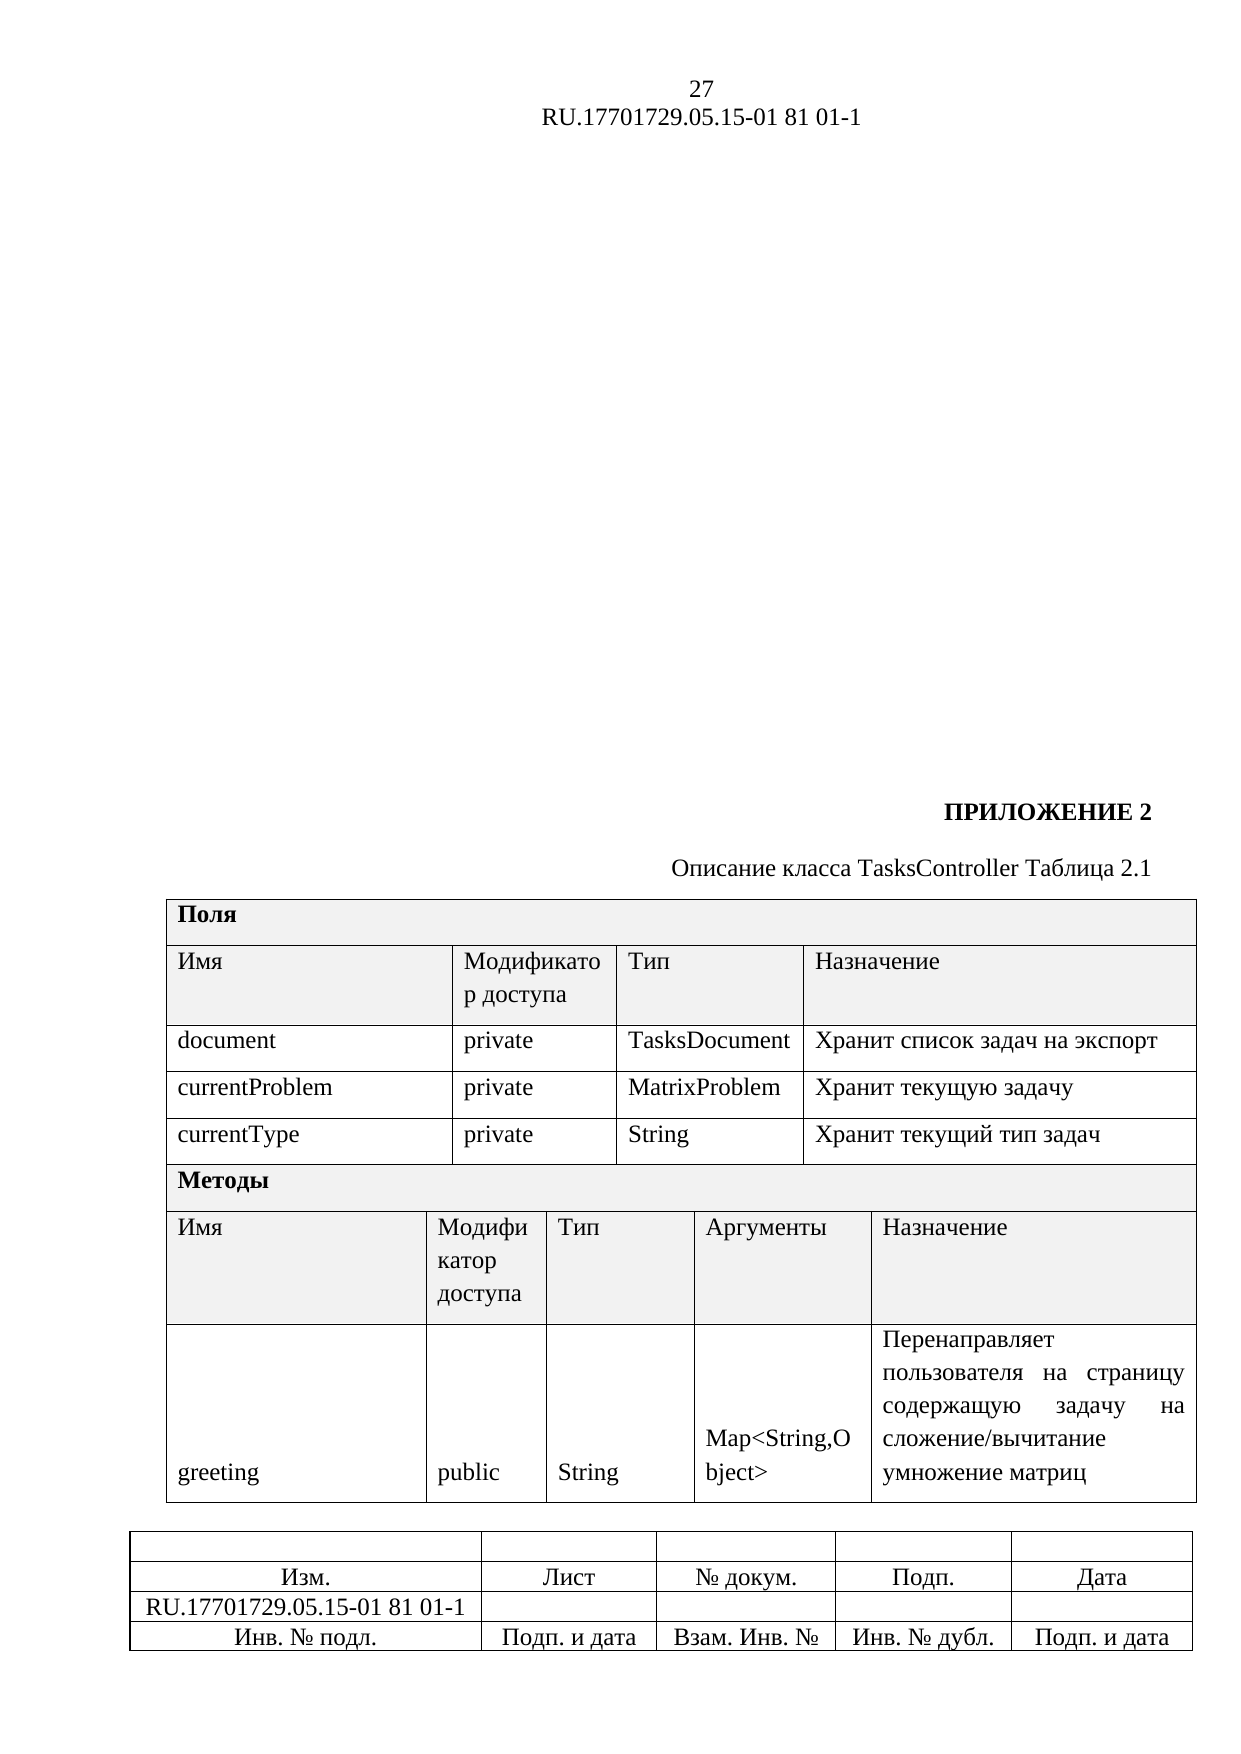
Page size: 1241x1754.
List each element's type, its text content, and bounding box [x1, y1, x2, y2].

table_cell Map<String,Object> [695, 1325, 871, 1502]
table_cell private [453, 1072, 616, 1118]
table_cell TasksDocument [617, 1026, 803, 1071]
table_cell private [453, 1119, 616, 1164]
table_cell Тип [547, 1212, 694, 1323]
table_cell Модификатор доступа [453, 946, 616, 1024]
table_cell Хранит текущую задачу [804, 1072, 1196, 1118]
table_cell currentType [167, 1119, 452, 1164]
table_cell Имя [167, 946, 452, 1024]
table_cell Назначение [872, 1212, 1196, 1323]
table_cell Имя [167, 1212, 426, 1323]
table_cell private [453, 1026, 616, 1071]
table_cell Тип [617, 946, 803, 1024]
table_cell currentProblem [167, 1072, 452, 1118]
table_cell greeting [167, 1325, 426, 1502]
table_cell String [617, 1119, 803, 1164]
text Описание класса TasksController Таблица 2.1 [177, 853, 1152, 882]
table_cell document [167, 1026, 452, 1071]
table_cell Хранит текущий тип задач [804, 1119, 1196, 1164]
table_cell Назначение [804, 946, 1196, 1024]
subtitle ПРИЛОЖЕНИЕ 2 [177, 797, 1152, 826]
table_cell MatrixProblem [617, 1072, 803, 1118]
table_cell Хранит список задач на экспорт [804, 1026, 1196, 1071]
table_cell String [547, 1325, 694, 1502]
table_cell Перенаправляет пользователя на страницу содержащую задачу на сложение/вычитание умножение матриц [872, 1325, 1196, 1502]
table_header Поля [167, 900, 1196, 945]
table_cell Аргументы [695, 1212, 871, 1323]
table_cell public [427, 1325, 546, 1502]
table_cell Методы [167, 1165, 1196, 1211]
table_cell Модификатор доступа [427, 1212, 546, 1323]
